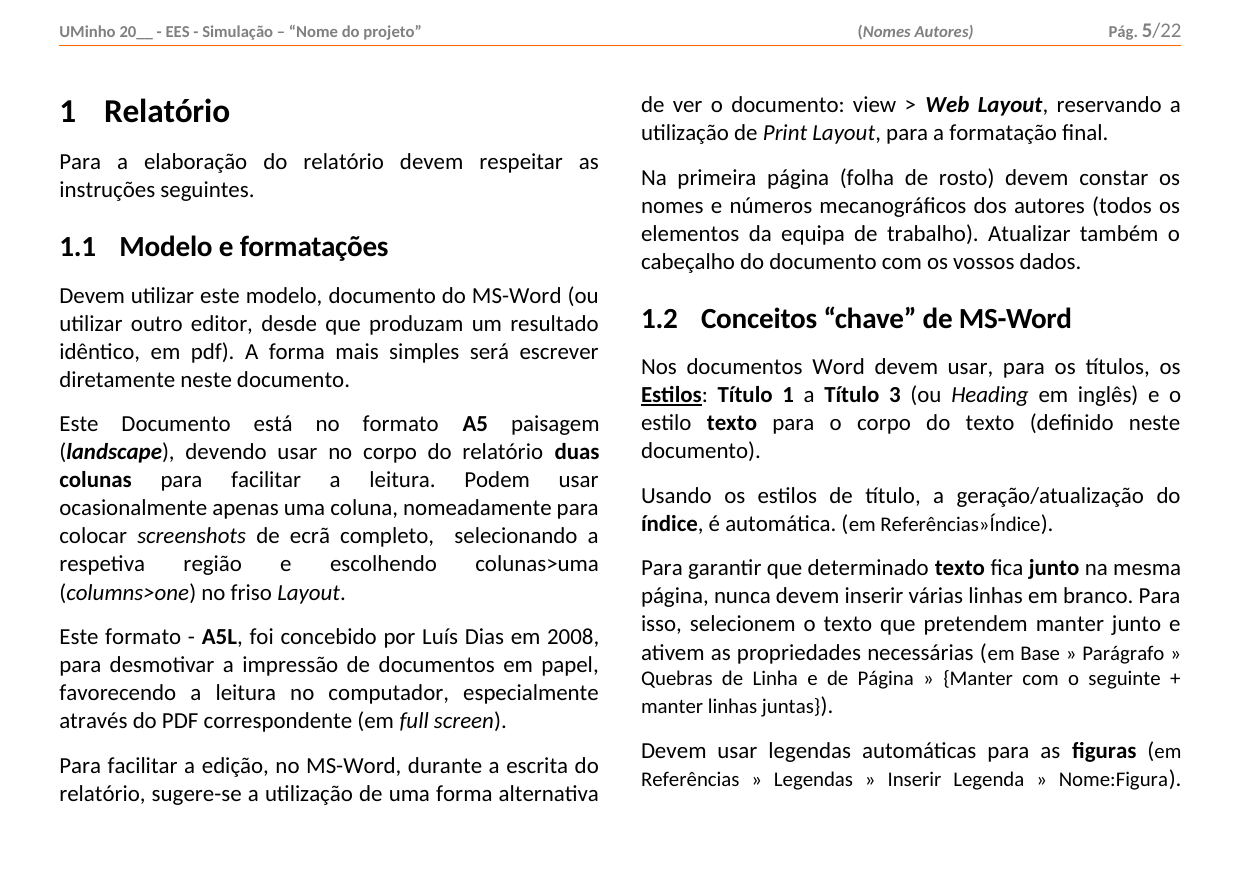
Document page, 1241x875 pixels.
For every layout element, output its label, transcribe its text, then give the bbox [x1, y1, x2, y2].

text Usando os estilos de título, a geração/atualização do índice, é automática. (em Referências»Índice). [641, 481, 1181, 537]
subtitle Conceitos “chave” de MS-Word [641, 300, 1181, 335]
text Este formato - A5L, foi concebido por Luís Dias em 2008, para desmotivar a impressão de documentos em papel, favorecendo a leitura no computador, especialmente através do PDF correspondente (em full screen). [59, 622, 599, 734]
text Devem utilizar este modelo, documento do MS-Word (ou utilizar outro editor, desde que produzam um resultado idêntico, em pdf). A forma mais simples será escrever diretamente neste documento. [59, 281, 599, 393]
text Este Documento está no formato A5 paisagem (landscape), devendo usar no corpo do relatório duas colunas para facilitar a leitura. Podem usar ocasionalmente apenas uma coluna, nomeadamente para colocar screenshots de ecrã completo, selecionando a respetiva região e escolhendo colunas>uma (columns>one) no friso Layout. [59, 409, 599, 606]
subtitle Relatório [59, 90, 599, 131]
text Para facilitar a edição, no MS-Word, durante a escrita do relatório, sugere-se a utilização de uma forma alternativa de ver o documento: view > Web Layout, reservando a utilização de Print Layout, para a formatação final. [641, 90, 1181, 146]
text Nos documentos Word devem usar, para os títulos, os Estilos: Título 1 a Título 3 (ou Heading em inglês) e o estilo texto para o corpo do texto (definido neste documento). [641, 352, 1181, 464]
text Para a elaboração do relatório devem respeitar as instruções seguintes. [59, 147, 599, 203]
text Na primeira página (folha de rosto) devem constar os nomes e números mecanográficos dos autores (todos os elementos da equipa de trabalho). Atualizar também o cabeçalho do documento com os vossos dados. [641, 163, 1181, 275]
subtitle Modelo e formatações [59, 228, 599, 264]
text Para facilitar a edição, no MS-Word, durante a escrita do relatório, sugere-se a utilização de uma forma alternativa de ver o documento: view > Web Layout, reservando a utilização de Print Layout, para a formatação final. [59, 751, 599, 807]
text Para garantir que determinado texto fica junto na mesma página, nunca devem inserir várias linhas em branco. Para isso, selecionem o texto que pretendem manter junto e ativem as propriedades necessárias (em Base » Parágrafo » Quebras de Linha e de Página » {Manter com o seguinte + manter linhas juntas}). [641, 553, 1181, 719]
